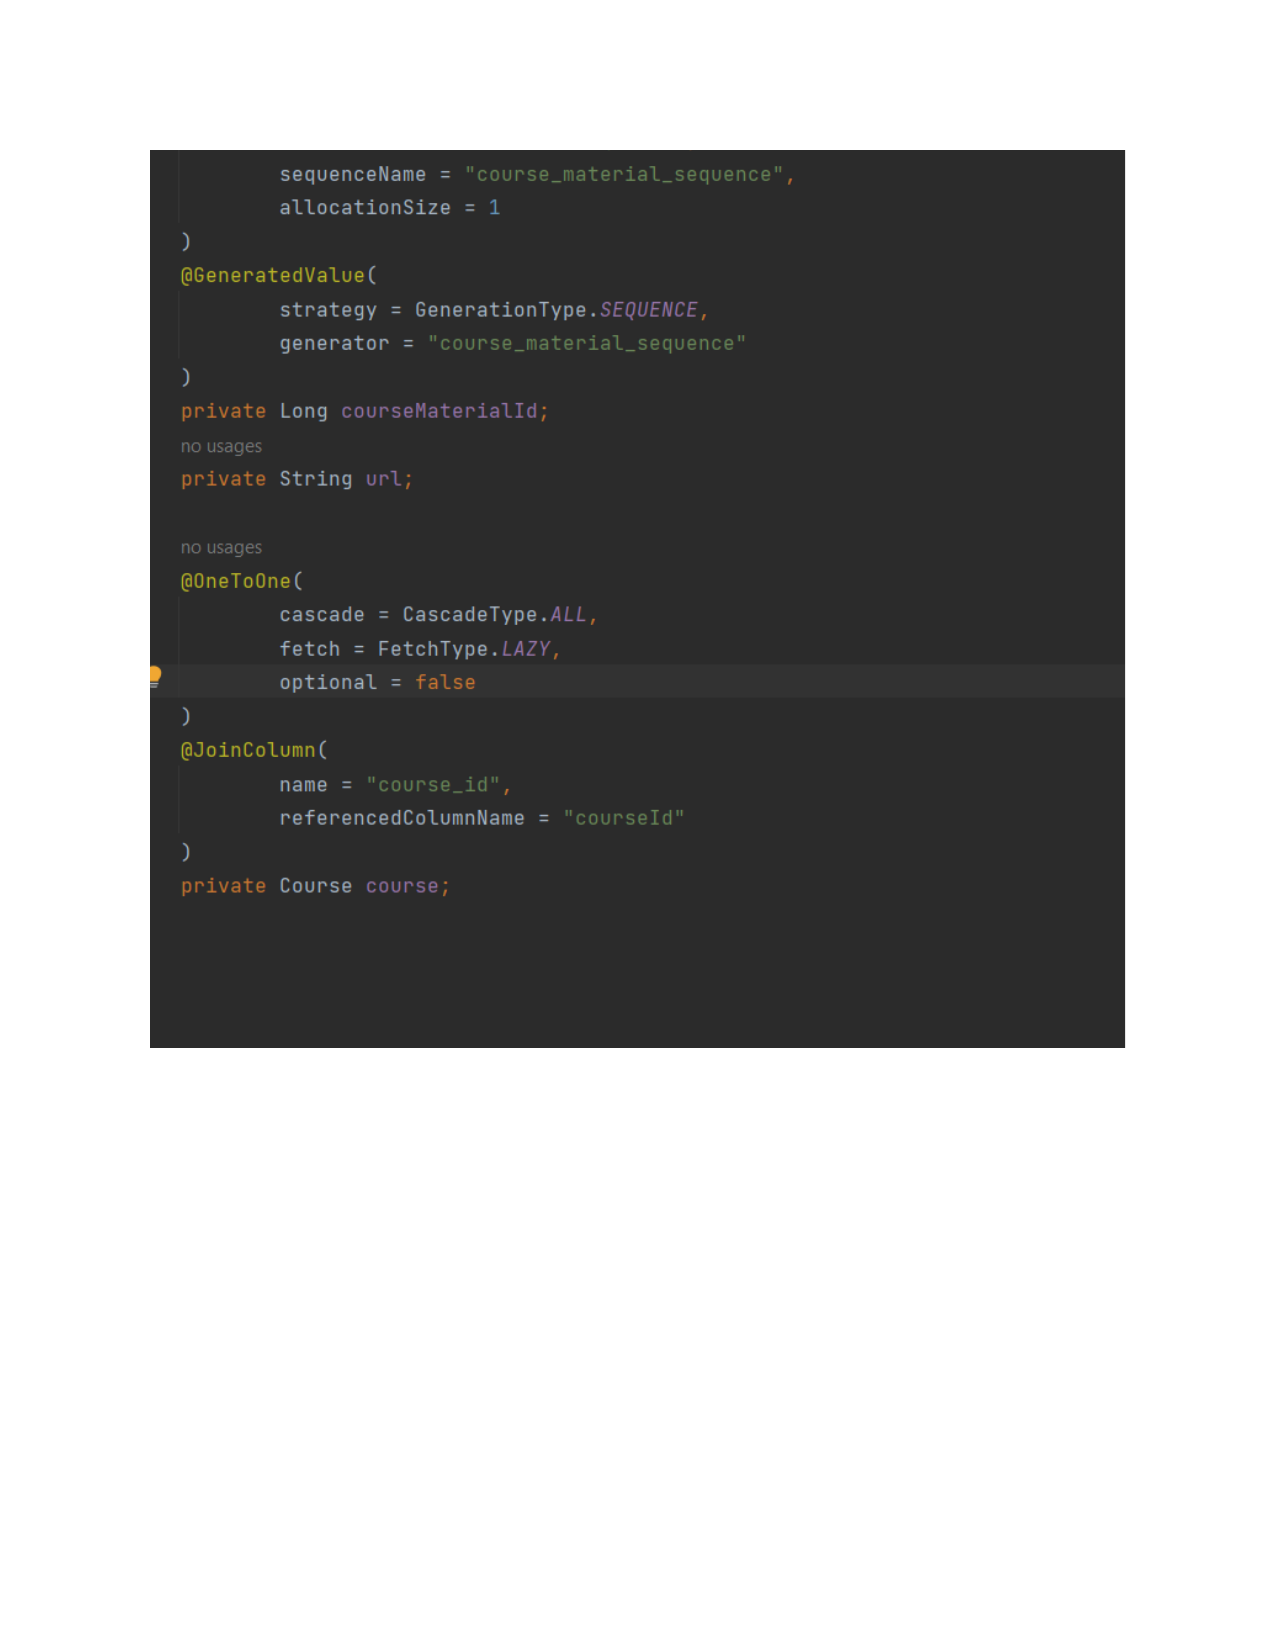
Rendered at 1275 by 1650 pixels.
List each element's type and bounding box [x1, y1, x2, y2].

picture [150, 150, 1125, 1048]
